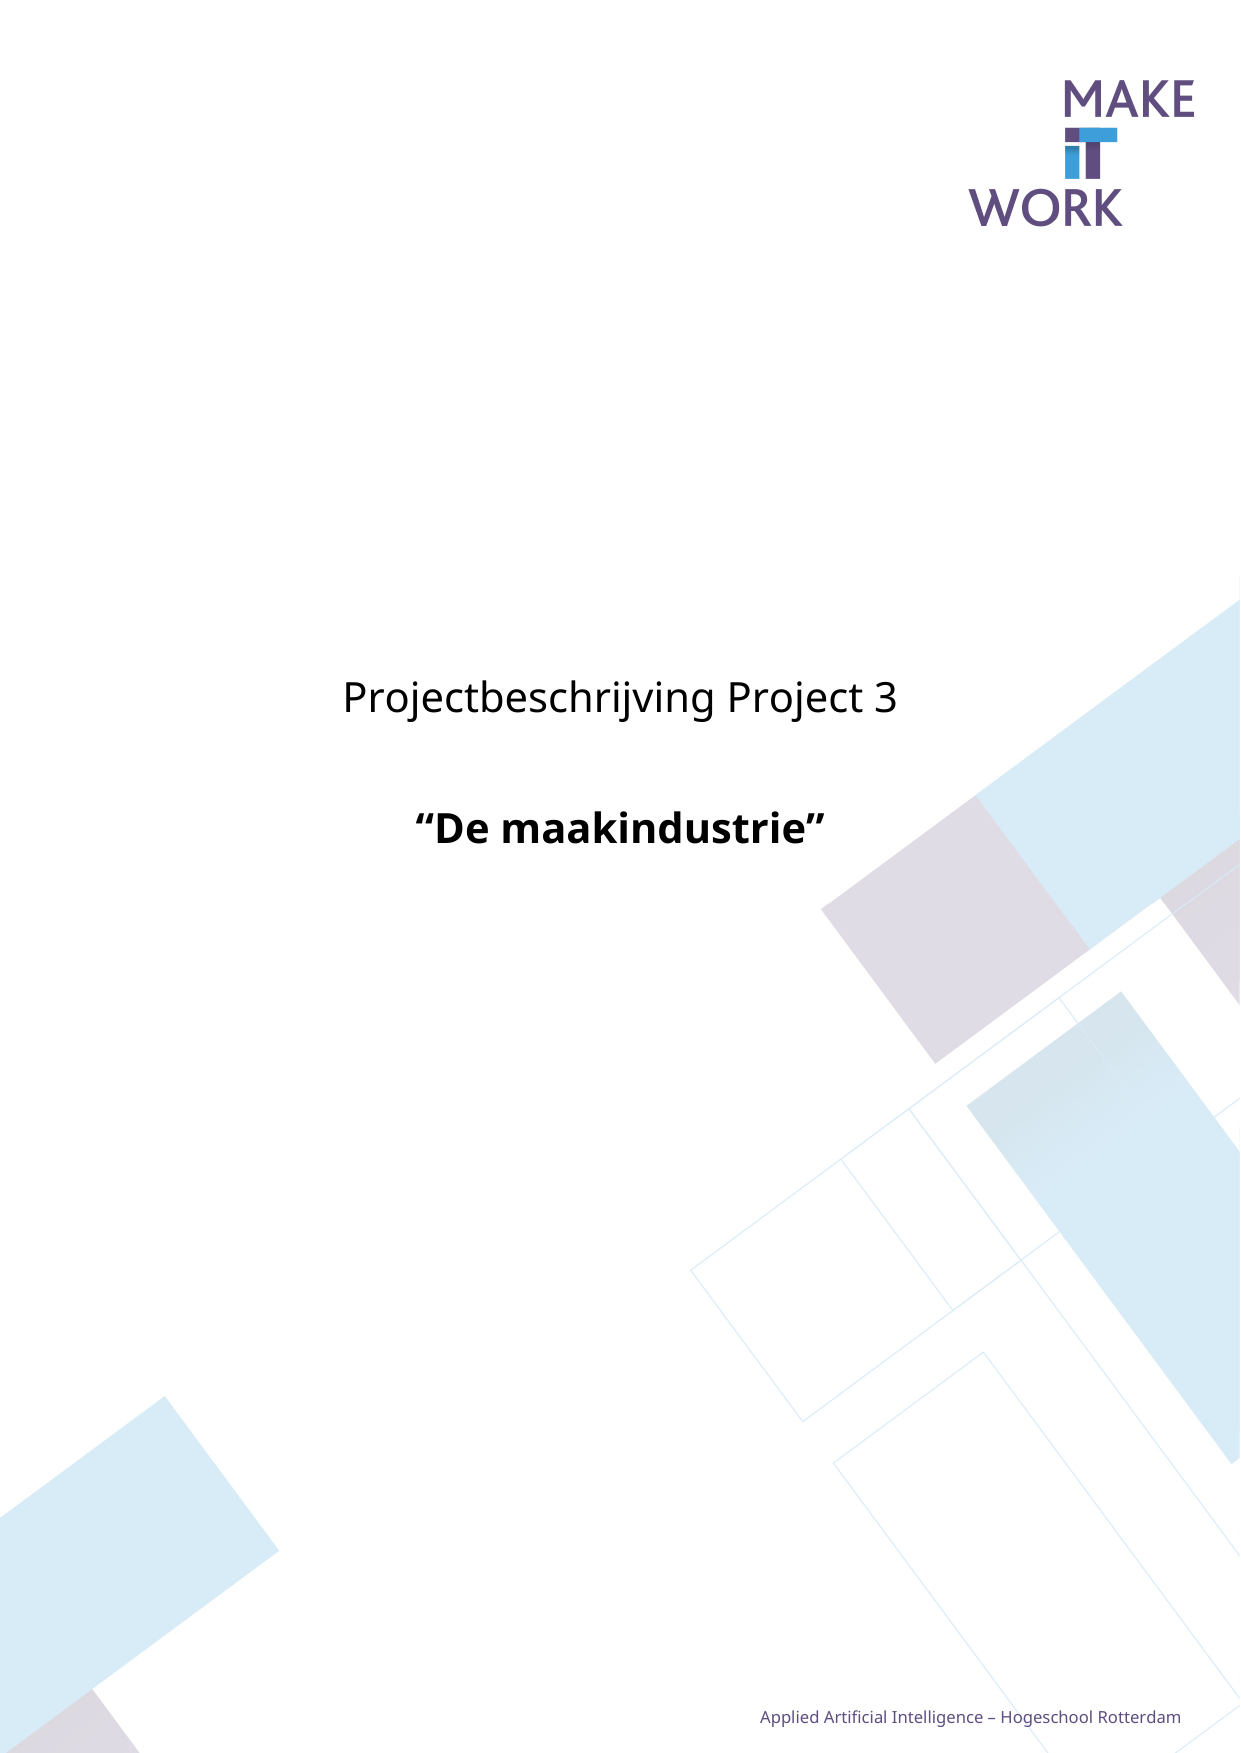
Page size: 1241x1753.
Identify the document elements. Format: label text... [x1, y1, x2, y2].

picture [0, 2, 1240, 1753]
text “De maakindustrie” [148, 798, 1093, 855]
text Projectbeschrijving Project 3 [148, 668, 1093, 725]
